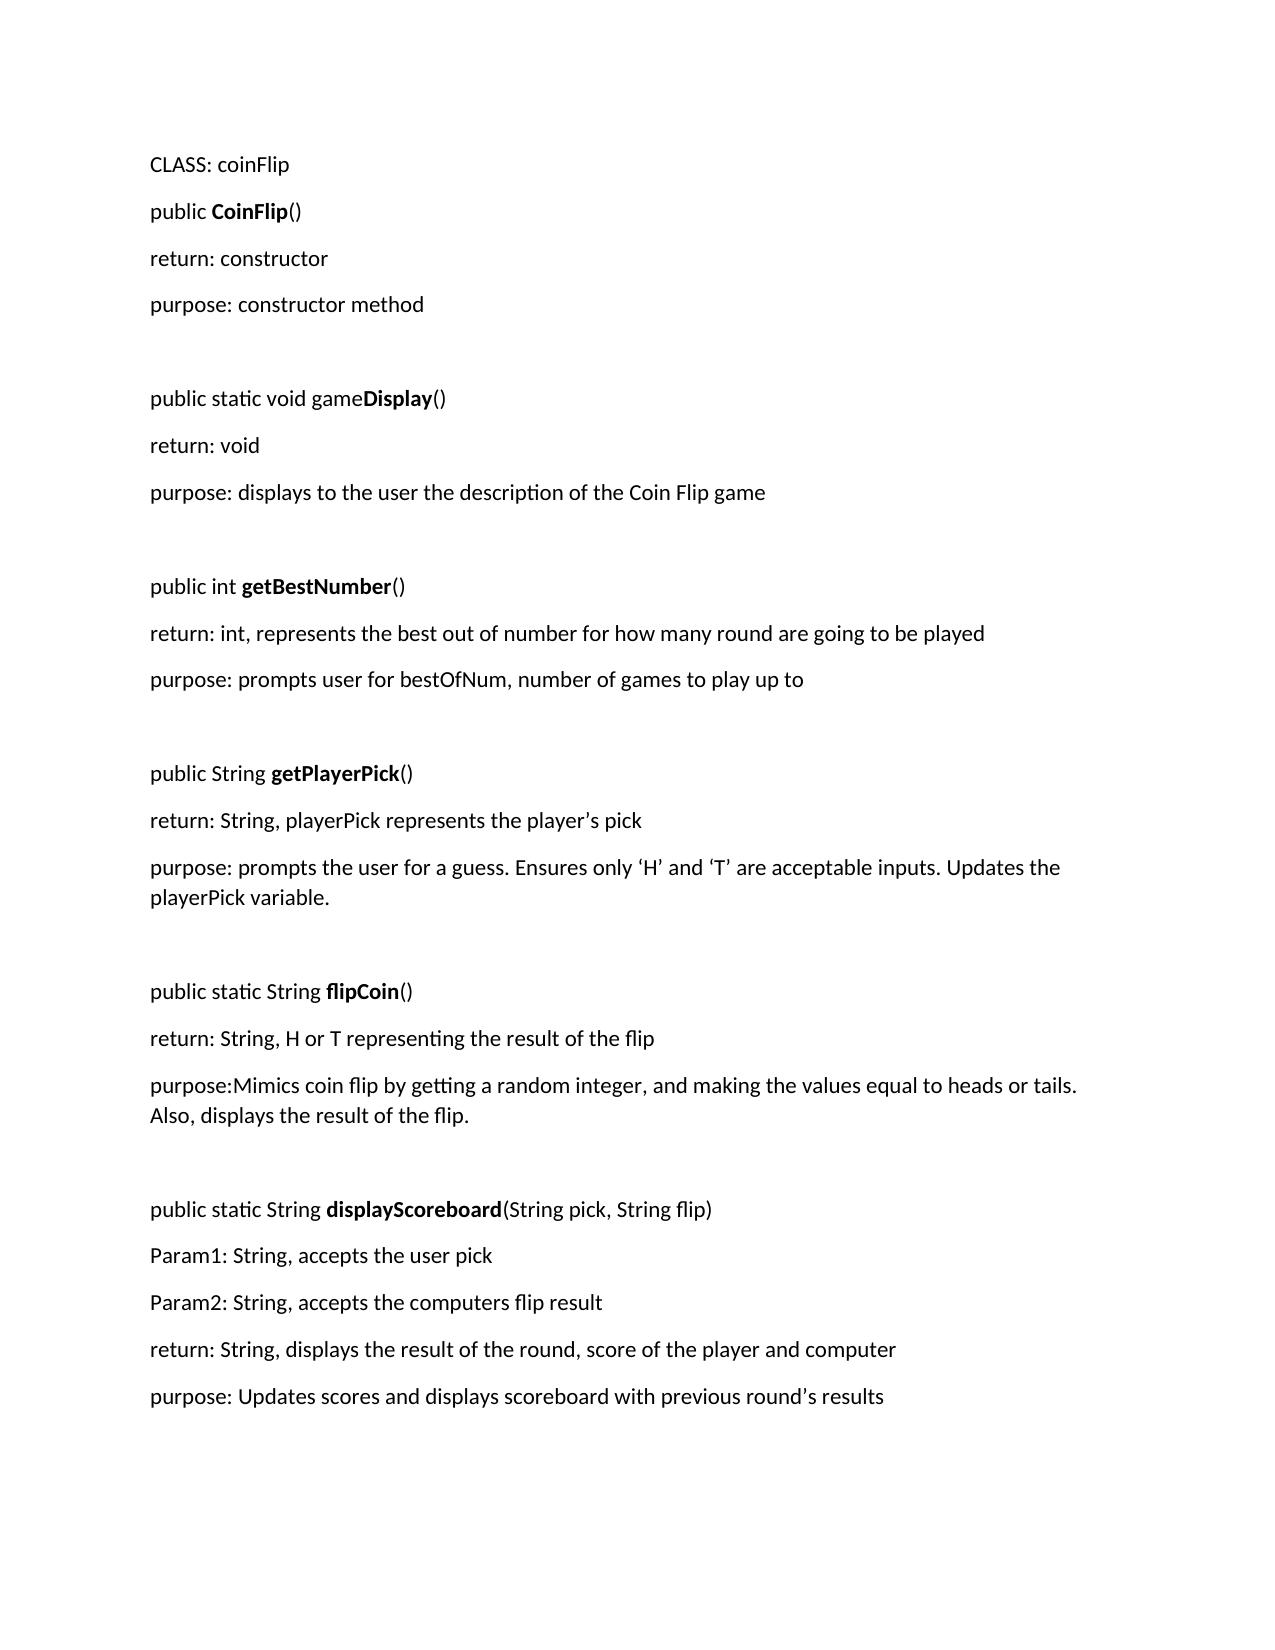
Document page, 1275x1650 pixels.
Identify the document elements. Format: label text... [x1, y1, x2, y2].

text Param2: String, accepts the computers flip result [150, 1288, 1125, 1317]
text purpose: displays to the user the description of the Coin Flip game [150, 478, 1125, 506]
text purpose: constructor method [150, 291, 1125, 319]
text public CoinFlip() [150, 197, 1125, 225]
text Param1: String, accepts the user pick [150, 1242, 1125, 1270]
text public static String displayScoreboard(String pick, String flip) [150, 1195, 1125, 1223]
text purpose: prompts user for bestOfNum, number of games to play up to [150, 666, 1125, 694]
text return: String, displays the result of the round, score of the player and computer [150, 1335, 1125, 1363]
text purpose: Updates scores and displays scoreboard with previous round’s results [150, 1382, 1125, 1410]
text return: String, H or T representing the result of the flip [150, 1024, 1125, 1052]
text public String getPlayerPick() [150, 759, 1125, 787]
text return: int, represents the best out of number for how many round are going to be played [150, 619, 1125, 647]
text public static void gameDisplay() [150, 384, 1125, 412]
text return: void [150, 431, 1125, 459]
text return: constructor [150, 244, 1125, 272]
text purpose:Mimics coin flip by getting a random integer, and making the values equal to heads or tails. Also, displays the result of the flip. [150, 1071, 1125, 1129]
text public static String flipCoin() [150, 977, 1125, 1005]
text public int getBestNumber() [150, 572, 1125, 600]
text return: String, playerPick represents the player’s pick [150, 806, 1125, 834]
text purpose: prompts the user for a guess. Ensures only ‘H’ and ‘T’ are acceptable inputs. Updates the playerPick variable. [150, 853, 1125, 911]
text CLASS: coinFlip [150, 150, 1125, 178]
